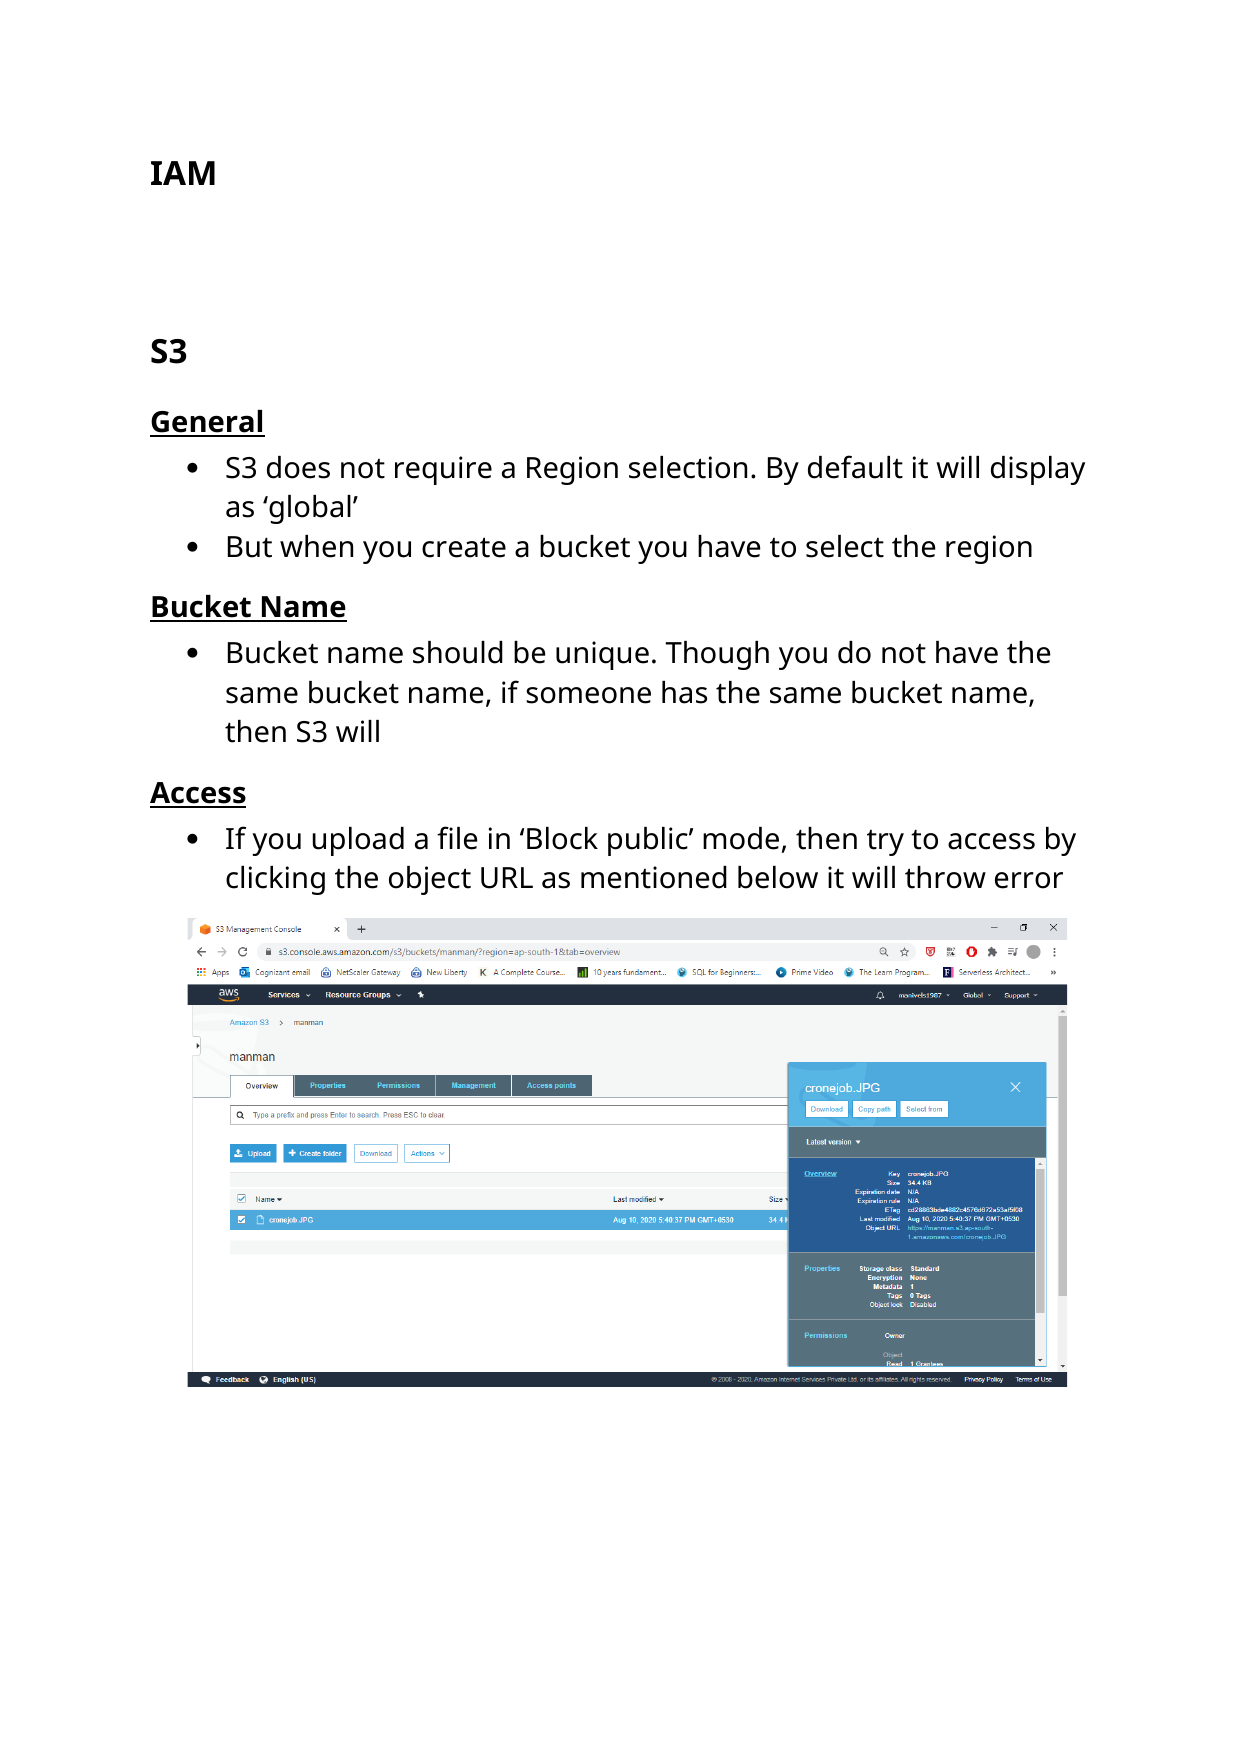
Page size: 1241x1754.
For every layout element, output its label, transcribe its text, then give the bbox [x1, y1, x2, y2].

subtitle Access [150, 772, 1090, 812]
subtitle Bucket Name [150, 587, 1090, 626]
subtitle If you upload a file in ‘Block public’ mode, then try to access by clicking the object URL as mentioned below it will throw error [187, 818, 1090, 897]
picture [187, 918, 1068, 1387]
subtitle S3 does not require a Region selection. By default it will display as ‘global’ [187, 447, 1090, 526]
subtitle General [150, 401, 1090, 441]
subtitle IAM [150, 150, 1090, 195]
subtitle Bucket name should be unique. Though you do not have the same bucket name, if someone has the same bucket name, then S3 will [187, 632, 1090, 751]
subtitle S3 [150, 328, 1090, 374]
subtitle But when you create a bucket you have to select the region [187, 526, 1090, 566]
